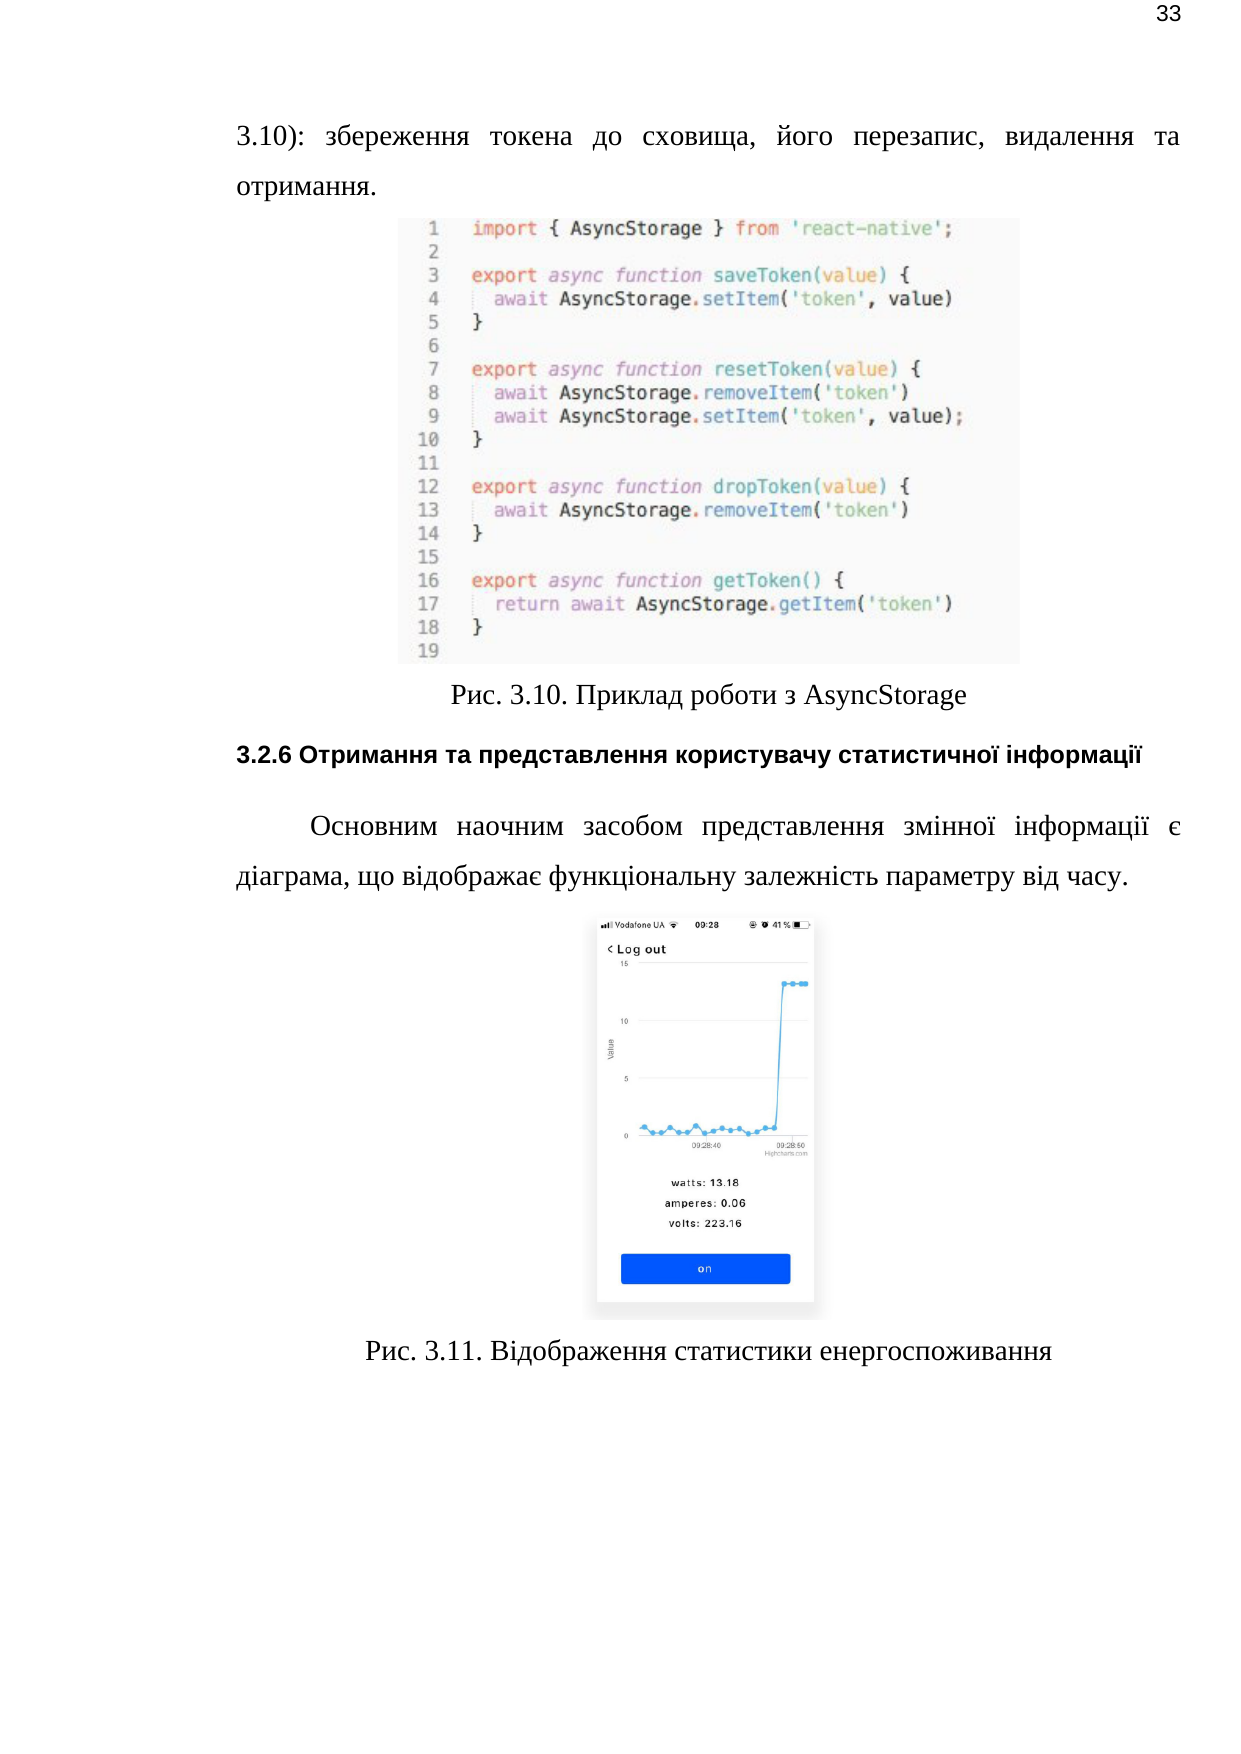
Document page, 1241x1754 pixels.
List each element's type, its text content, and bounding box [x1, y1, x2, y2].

subtitle 3.2.6 Отримання та представлення користувачу статистичної інформації [236, 740, 1181, 769]
picture [582, 908, 835, 1320]
text Основним наочним засобом представлення змінної інформації є діаграма, що відображає функціональну залежність параметру від часу. [236, 808, 1181, 892]
picture [397, 218, 1020, 664]
text Рис. 3.10. Приклад роботи з AsyncStorage [236, 677, 1181, 711]
text Рис. 3.11. Відображення статистики енергоспоживання [236, 1333, 1181, 1367]
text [236, 118, 1181, 202]
